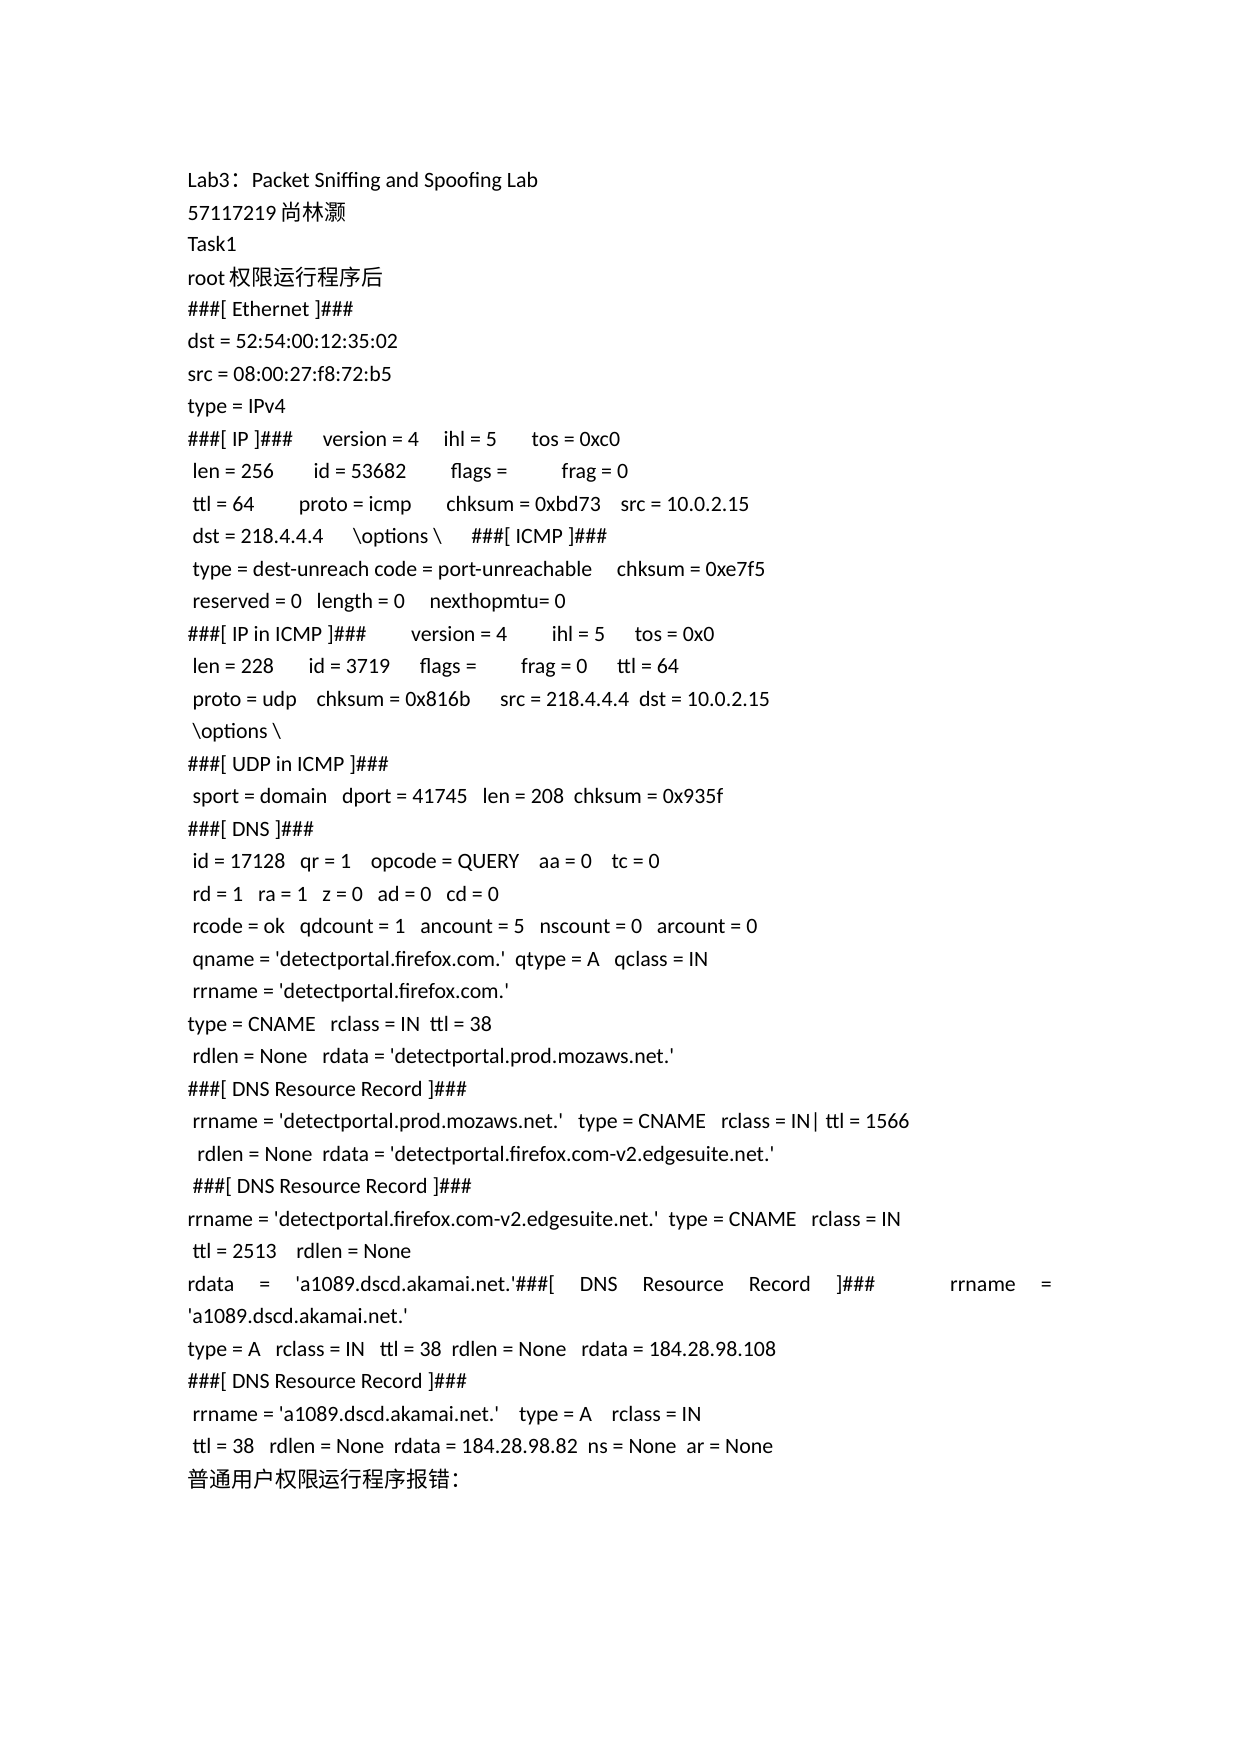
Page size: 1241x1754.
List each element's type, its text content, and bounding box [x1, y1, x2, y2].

text proto = udp chksum = 0x816b src = 218.4.4.4 dst = 10.0.2.15 [187, 682, 1053, 714]
text type = A rclass = IN ttl = 38 rdlen = None rdata = 184.28.98.108 [187, 1332, 1053, 1364]
text ###[ DNS ]### [187, 812, 1053, 844]
text type = CNAME rclass = IN ttl = 38 [187, 1007, 1053, 1039]
text rdata = 'a1089.dscd.akamai.net.'###[ DNS Resource Record ]### rrname = 'a1089.dscd.akamai.net.' [187, 1267, 1053, 1332]
text rcode = ok qdcount = 1 ancount = 5 nscount = 0 arcount = 0 [187, 909, 1053, 942]
text type = IPv4 [187, 389, 1053, 422]
text ###[ UDP in ICMP ]### [187, 747, 1053, 779]
text ###[ Ethernet ]### [187, 292, 1053, 324]
text 普通⽤户权限运⾏程序报错： [187, 1462, 1053, 1494]
text ###[ IP in ICMP ]### version = 4 ihl = 5 tos = 0x0 [187, 617, 1053, 649]
text type = dest-unreach code = port-unreachable chksum = 0xe7f5 [187, 552, 1053, 584]
text id = 17128 qr = 1 opcode = QUERY aa = 0 tc = 0 [187, 844, 1053, 877]
text root权限运⾏程序后 [187, 259, 1053, 292]
text ###[ DNS Resource Record ]### [187, 1364, 1053, 1397]
text rrname = 'detectportal.firefox.com.' [187, 974, 1053, 1007]
text ###[ DNS Resource Record ]### [187, 1169, 1053, 1202]
text rrname = 'detectportal.prod.mozaws.net.' type = CNAME rclass = IN| ttl = 1566 [187, 1104, 1053, 1137]
text rdlen = None rdata = 'detectportal.firefox.com-v2.edgesuite.net.' [187, 1137, 1053, 1169]
text rrname = 'a1089.dscd.akamai.net.' type = A rclass = IN [187, 1397, 1053, 1429]
text len = 228 id = 3719 flags = frag = 0 ttl = 64 [187, 649, 1053, 682]
text rd = 1 ra = 1 z = 0 ad = 0 cd = 0 [187, 877, 1053, 909]
text ttl = 38 rdlen = None rdata = 184.28.98.82 ns = None ar = None [187, 1429, 1053, 1462]
text dst = 218.4.4.4 \options \ ###[ ICMP ]### [187, 519, 1053, 552]
text qname = 'detectportal.firefox.com.' qtype = A qclass = IN [187, 942, 1053, 974]
text Task1 [187, 227, 1053, 259]
text sport = domain dport = 41745 len = 208 chksum = 0x935f [187, 779, 1053, 812]
text Lab3：Packet Sniffing and Spoofing Lab [187, 162, 1053, 194]
text src = 08:00:27:f8:72:b5 [187, 357, 1053, 389]
text len = 256 id = 53682 flags = frag = 0 [187, 454, 1053, 487]
text ###[ IP ]### version = 4 ihl = 5 tos = 0xc0 [187, 422, 1053, 454]
text reserved = 0 length = 0 nexthopmtu= 0 [187, 584, 1053, 617]
text ###[ DNS Resource Record ]### [187, 1072, 1053, 1104]
text dst = 52:54:00:12:35:02 [187, 324, 1053, 357]
text \options \ [187, 714, 1053, 747]
text ttl = 2513 rdlen = None [187, 1234, 1053, 1267]
text rdlen = None rdata = 'detectportal.prod.mozaws.net.' [187, 1039, 1053, 1072]
text 57117219尚林灏 [187, 194, 1053, 227]
text rrname = 'detectportal.firefox.com-v2.edgesuite.net.' type = CNAME rclass = IN [187, 1202, 1053, 1234]
text ttl = 64 proto = icmp chksum = 0xbd73 src = 10.0.2.15 [187, 487, 1053, 519]
